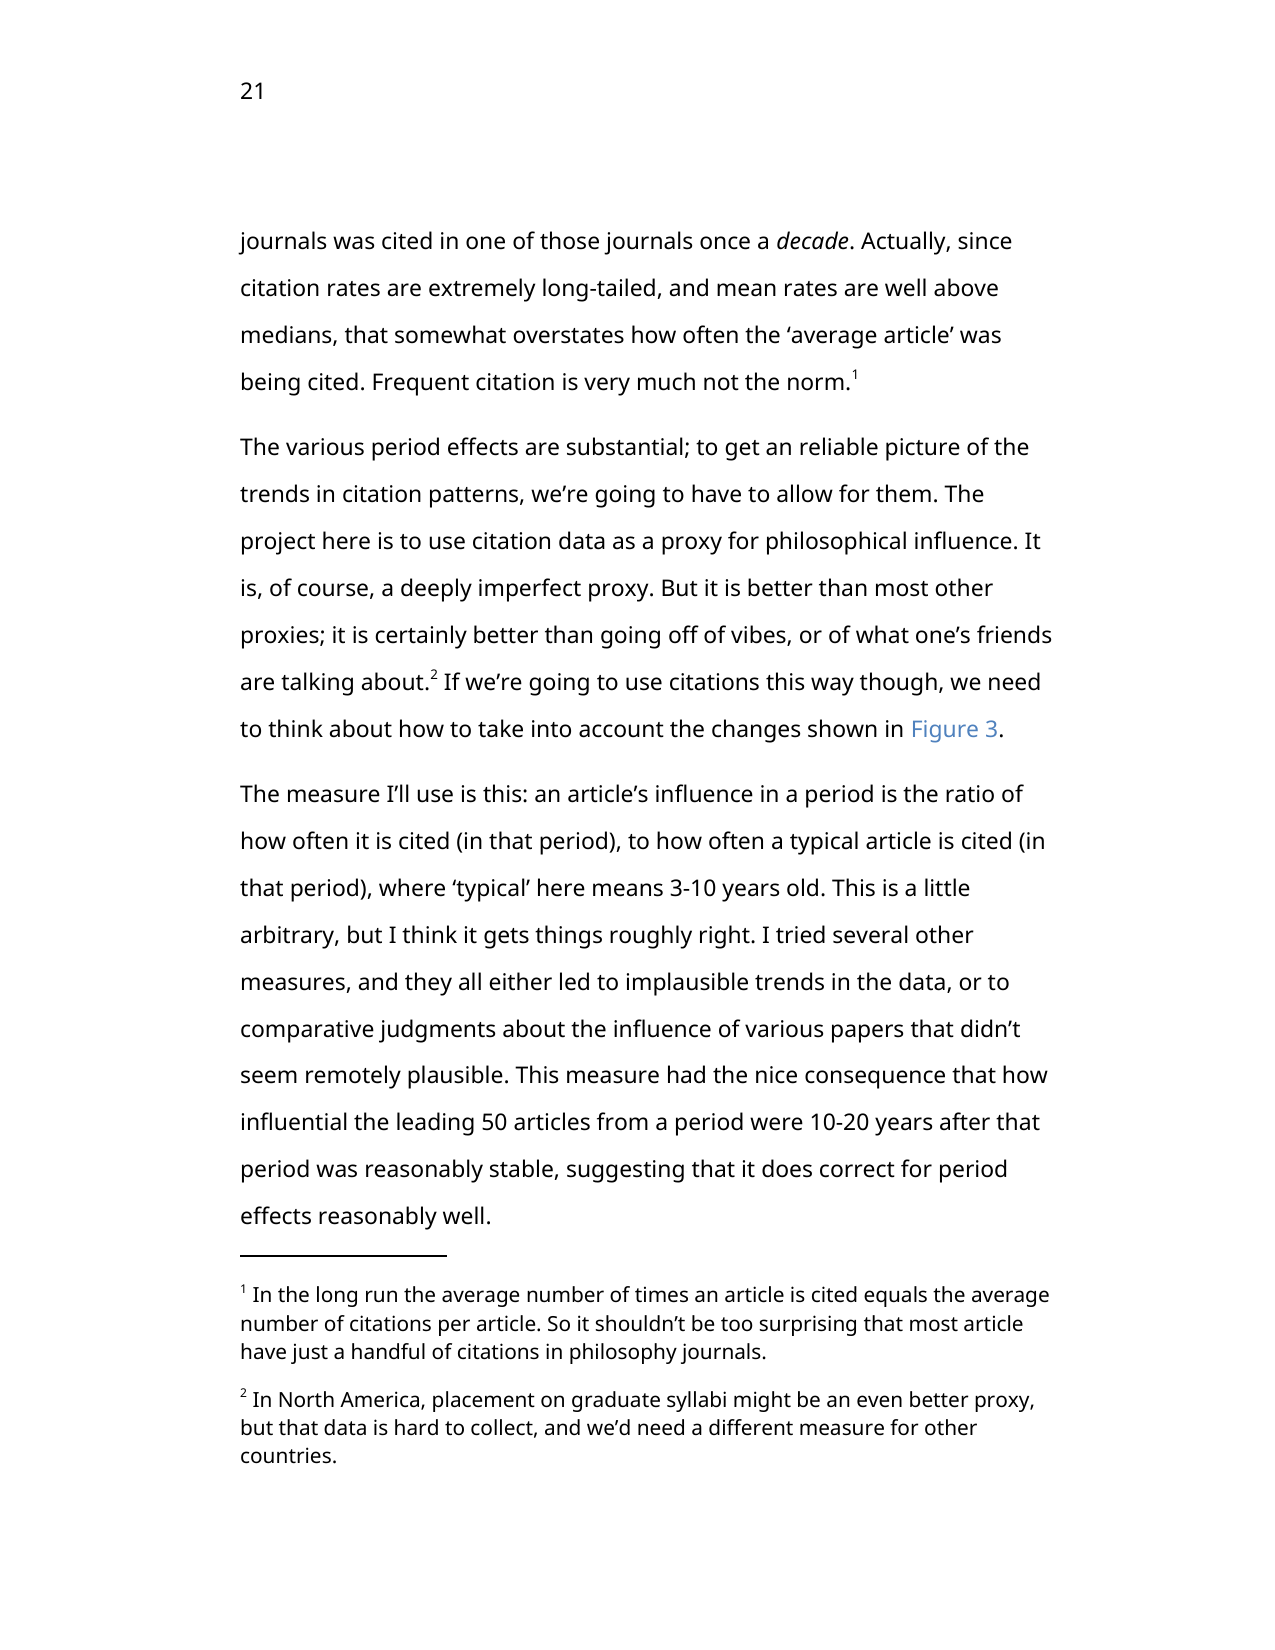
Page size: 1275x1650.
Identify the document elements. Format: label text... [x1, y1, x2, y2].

text The various period effects are substantial; to get an reliable picture of the trends in citation patterns, we’re going to have to allow for them. The project here is to use citation data as a proxy for philosophical influence. It is, of course, a deeply imperfect proxy. But it is better than most other proxies; it is certainly better than going off of vibes, or of what one’s friends are talking about. If we’re going to use citations this way though, we need to think about how to take into account the changes shown in Figure 3. [240, 431, 1065, 744]
text The measure I’ll use is this: an article’s influence in a period is the ratio of how often it is cited (in that period), to how often a typical article is cited (in that period), where ‘typical’ here means 3-10 years old. This is a little arbitrary, but I think it gets things roughly right. I tried several other measures, and they all either led to implausible trends in the data, or to comparative judgments about the influence of various papers that didn’t seem remotely plausible. This measure had the nice consequence that how influential the leading 50 articles from a period were 10-20 years after that period was reasonably stable, suggesting that it does correct for period effects reasonably well. [240, 778, 1065, 1231]
